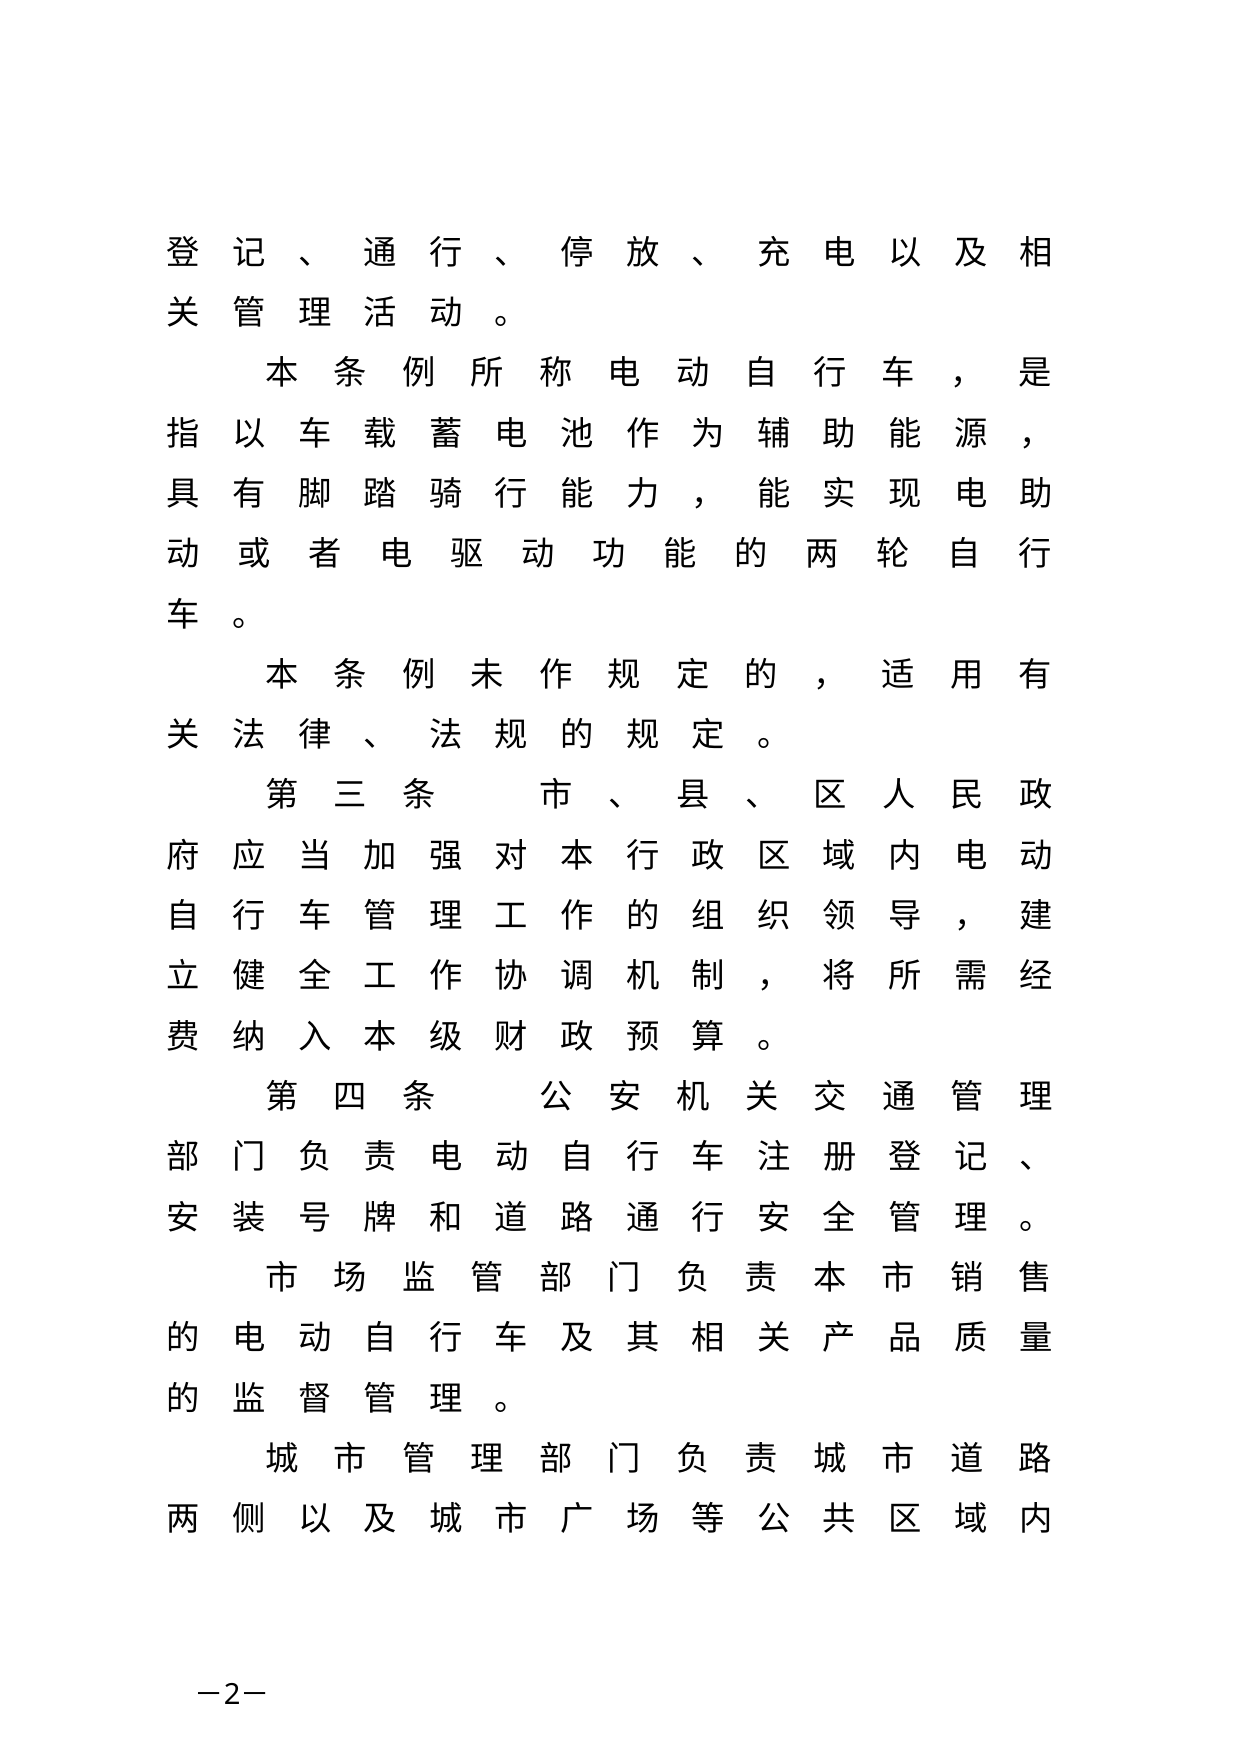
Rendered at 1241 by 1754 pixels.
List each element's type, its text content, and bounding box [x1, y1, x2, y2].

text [167, 219, 1085, 340]
text 第四条 公安机关交通管理部门负责电动自行车注册登记、安装号牌和道路通行安全管理。 [167, 1064, 1085, 1245]
text 市场监管部门负责本市销售的电动自行车及其相关产品质量的监督管理。 [167, 1245, 1085, 1426]
text 本条例未作规定的，适用有关法律、法规的规定。 [167, 642, 1085, 762]
text 本条例所称电动自行车，是指以车载蓄电池作为辅助能源，具有脚踏骑行能力，能实现电助动或者电驱动功能的两轮自行车。 [167, 340, 1085, 642]
text 第三条 市、县、区人民政府应当加强对本行政区域内电动自行车管理工作的组织领导，建立健全工作协调机制，将所需经费纳入本级财政预算。 [167, 762, 1085, 1064]
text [167, 1426, 1085, 1546]
